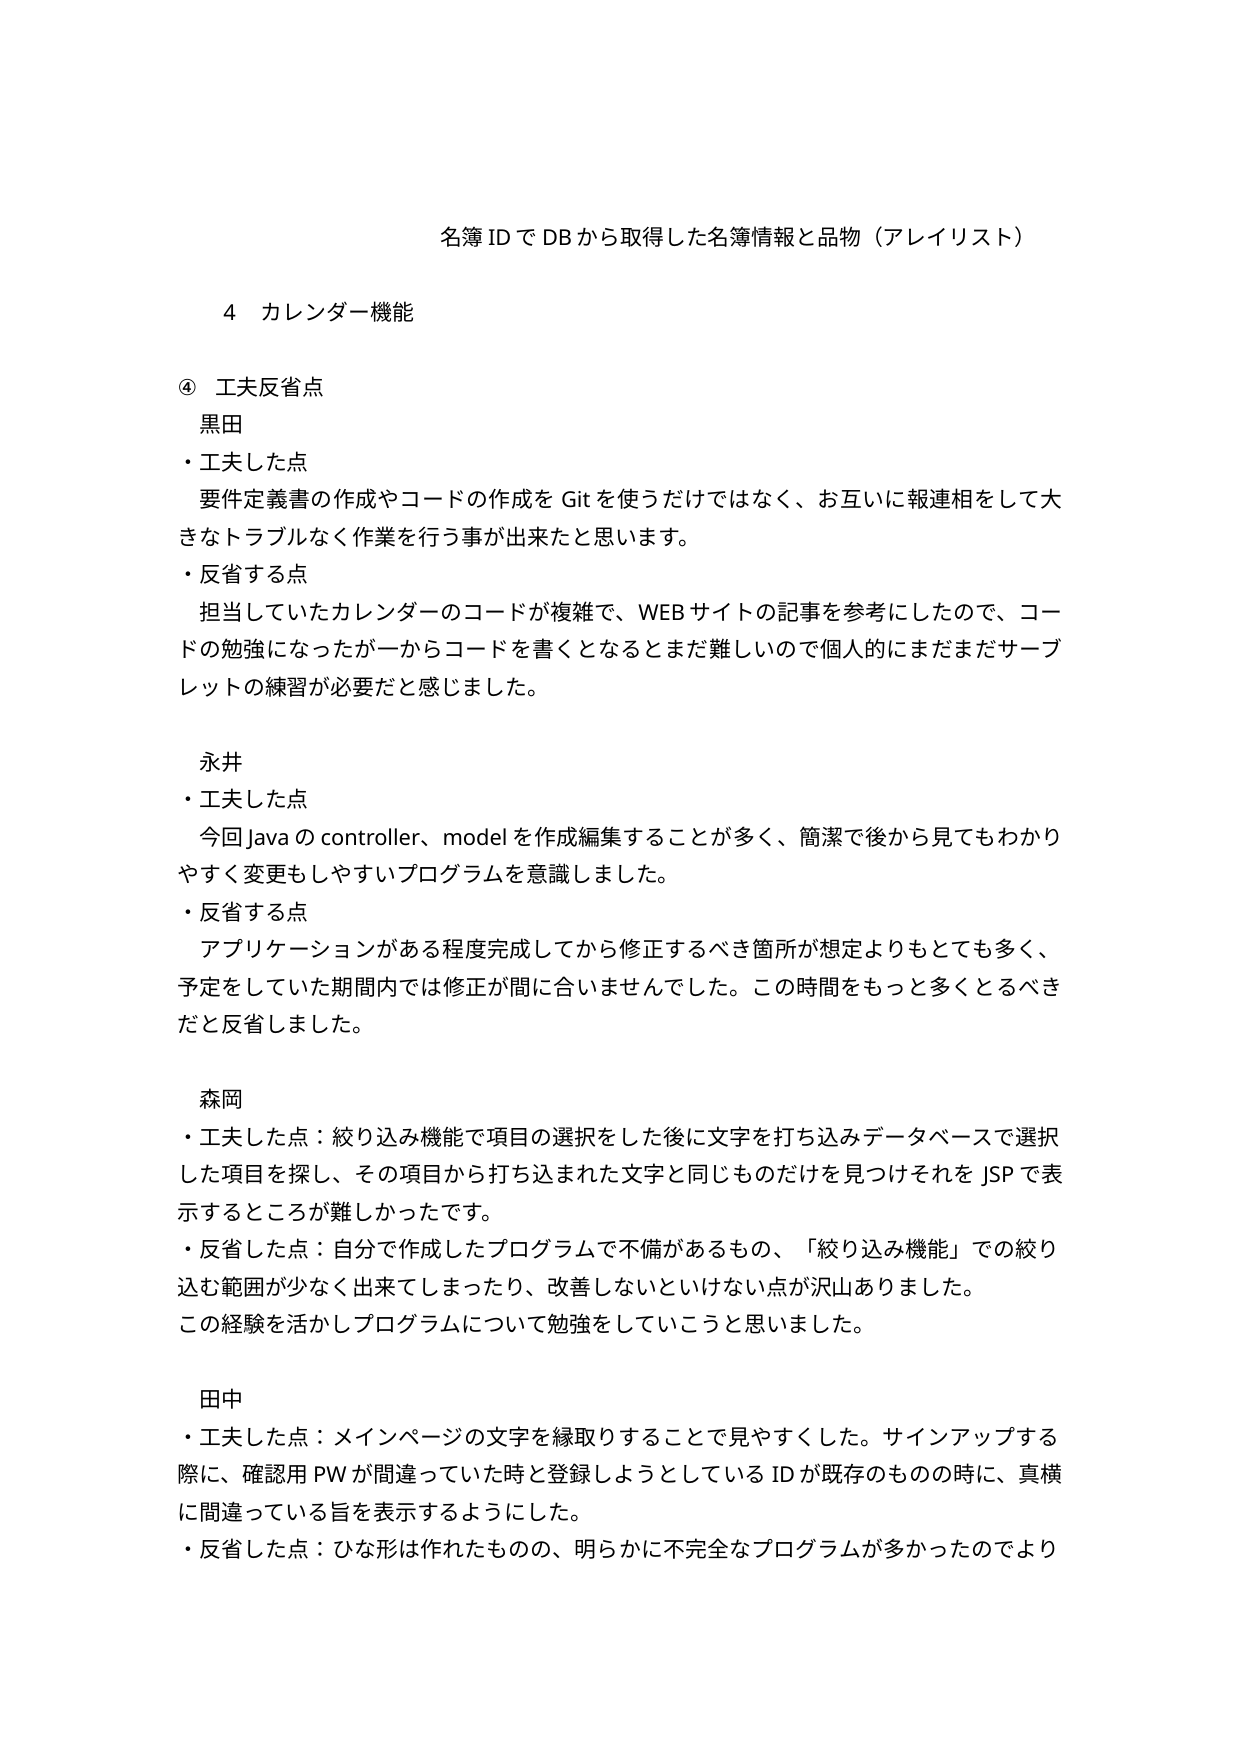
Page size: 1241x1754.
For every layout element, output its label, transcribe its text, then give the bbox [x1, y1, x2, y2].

text この経験を活かしプログラムについて勉強をしていこうと思いました。 [177, 1304, 1063, 1342]
text 要件定義書の作成やコードの作成をGitを使うだけではなく、お互いに報連相をして大きなトラブルなく作業を行う事が出来たと思います。 [177, 479, 1063, 554]
text ・工夫した点 [177, 779, 1063, 817]
text 担当していたカレンダーのコードが複雑で、WEBサイトの記事を参考にしたので、コードの勉強になったが一からコードを書くとなるとまだ難しいので個人的にまだまだサーブレットの練習が必要だと感じました。 [177, 592, 1063, 704]
list 工夫反省点 [177, 367, 1063, 404]
text ・工夫した点：絞り込み機能で項目の選択をした後に文字を打ち込みデータベースで選択した項目を探し、その項目から打ち込まれた文字と同じものだけを見つけそれをJSPで表示するところが難しかったです。 [177, 1117, 1063, 1229]
text 今回Javaのcontroller、modelを作成編集することが多く、簡潔で後から見てもわかりやすく変更もしやすいプログラムを意識しました。 [177, 817, 1063, 892]
list カレンダー機能 [223, 292, 1063, 329]
text 黒田 [177, 404, 1063, 442]
text 名簿IDでDBから取得した名簿情報と品物（アレイリスト） [261, 217, 1063, 254]
text ・反省した点：自分で作成したプログラムで不備があるもの、「絞り込み機能」での絞り込む範囲が少なく出来てしまったり、改善しないといけない点が沢山ありました。 [177, 1229, 1063, 1304]
text 田中 [177, 1379, 1063, 1417]
text ・工夫した点：メインページの文字を縁取りすることで見やすくした。サインアップする際に、確認用PWが間違っていた時と登録しようとしているIDが既存のものの時に、真横に間違っている旨を表示するようにした。 [177, 1417, 1063, 1529]
text ・反省する点 [177, 554, 1063, 592]
text 永井 [177, 742, 1063, 779]
text 森岡 [177, 1079, 1063, 1117]
text ・反省した点：ひな形は作れたものの、明らかに不完全なプログラムが多かったのでより丁寧にコーディングしようと思いました。投稿フォームのプルダウンの選択項目を表現するのに配列を使ってもよかったと思いました。JSで手こずる点が多かったので、これからも勉強に努めたいと思います。 [177, 1529, 1063, 1567]
text ・反省する点 [177, 892, 1063, 929]
text アプリケーションがある程度完成してから修正するべき箇所が想定よりもとても多く、予定をしていた期間内では修正が間に合いませんでした。この時間をもっと多くとるべきだと反省しました。 [177, 929, 1063, 1042]
text ・工夫した点 [177, 442, 1063, 479]
